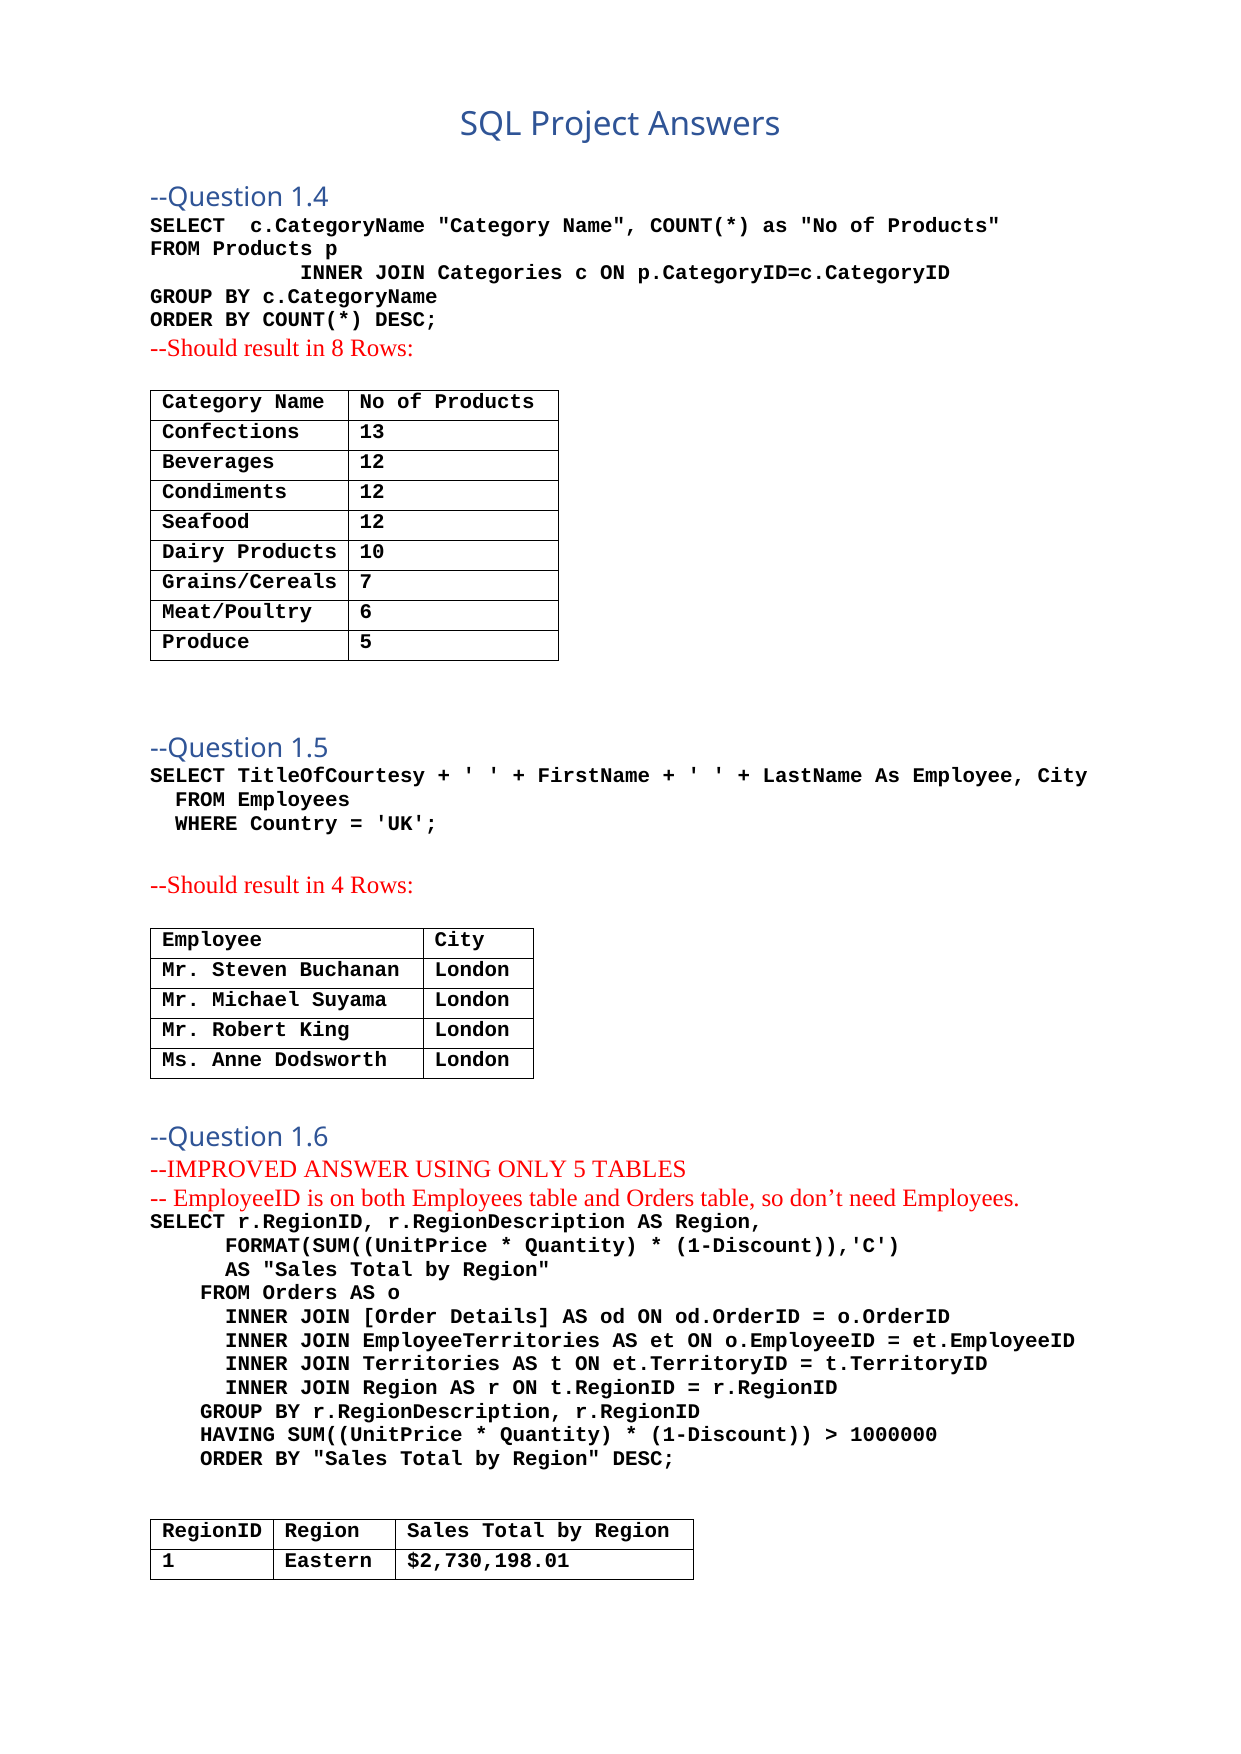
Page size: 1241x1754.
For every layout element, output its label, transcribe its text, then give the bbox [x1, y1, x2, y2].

table_header Region [274, 1520, 395, 1549]
table_cell 12 [349, 451, 558, 480]
table_cell Ms. Anne Dodsworth [151, 1049, 423, 1078]
table_cell Meat/Poultry [151, 601, 348, 630]
subtitle --Question 1.5 [150, 728, 1090, 765]
table_cell $2,730,198.01 [396, 1550, 693, 1579]
table_cell 10 [349, 541, 558, 570]
table_header Employee [151, 929, 423, 958]
table_header Category Name [151, 391, 348, 420]
table_cell Condiments [151, 481, 348, 510]
text ORDER BY COUNT(*) DESC; [150, 309, 1090, 333]
text FROM Employees [150, 789, 1090, 813]
table_cell Mr. Robert King [151, 1019, 423, 1048]
table_cell Mr. Steven Buchanan [151, 959, 423, 988]
table_cell Mr. Michael Suyama [151, 989, 423, 1018]
text -- EmployeeID is on both Employees table and Orders table, so don’t need Employees. [150, 1183, 1090, 1211]
table_cell Seafood [151, 511, 348, 540]
table_cell Confections [151, 421, 348, 450]
text --IMPROVED ANSWER USING ONLY 5 TABLES [150, 1154, 1090, 1183]
table_cell London [424, 959, 533, 988]
subtitle --Question 1.6 [150, 1117, 1090, 1154]
text FORMAT(SUM((UnitPrice * Quantity) * (1-Discount)),'C') [150, 1235, 1090, 1259]
table_cell London [424, 1049, 533, 1078]
table_header City [424, 929, 533, 958]
table_header RegionID [151, 1520, 273, 1549]
table_header No of Products [349, 391, 558, 420]
text SELECT c.CategoryName "Category Name", COUNT(*) as "No of Products" [150, 215, 1090, 238]
table_cell London [424, 989, 533, 1018]
text FROM Products p [150, 238, 1090, 262]
table_cell 12 [349, 481, 558, 510]
table_cell London [424, 1019, 533, 1048]
table_cell Produce [151, 631, 348, 660]
table_cell 1 [151, 1550, 273, 1579]
table_cell Eastern [274, 1550, 395, 1579]
table_cell Dairy Products [151, 541, 348, 570]
text SELECT r.RegionID, r.RegionDescription AS Region, [150, 1211, 1090, 1235]
text --Should result in 8 Rows: [150, 333, 1090, 362]
text AS "Sales Total by Region" FROM Orders AS o INNER JOIN [Order Details] AS od ON od.OrderID = o.OrderID INNER JOIN EmployeeTerritories AS et ON o.EmployeeID = et.EmployeeID INNER JOIN Territories AS t ON et.TerritoryID = t.TerritoryID INNER JOIN Region AS r ON t.RegionID = r.RegionID GROUP BY r.RegionDescription, r.RegionID HAVING SUM((UnitPrice * Quantity) * (1-Discount)) > 1000000 ORDER BY "Sales Total by Region" DESC; [150, 1259, 1090, 1472]
subtitle --Question 1.4 [150, 178, 1090, 215]
table_cell Grains/Cereals [151, 571, 348, 600]
table_cell Beverages [151, 451, 348, 480]
table_cell 6 [349, 601, 558, 630]
table_cell 5 [349, 631, 558, 660]
table_cell 7 [349, 571, 558, 600]
text INNER JOIN Categories c ON p.CategoryID=c.CategoryID [150, 262, 1090, 286]
text WHERE Country = 'UK'; [150, 813, 1090, 836]
table_header Sales Total by Region [396, 1520, 693, 1549]
table_cell 12 [349, 511, 558, 540]
text SELECT TitleOfCourtesy + ' ' + FirstName + ' ' + LastName As Employee, City [150, 765, 1090, 789]
text GROUP BY c.CategoryName [150, 286, 1090, 309]
table_cell 13 [349, 421, 558, 450]
text --Should result in 4 Rows: [150, 870, 1090, 899]
